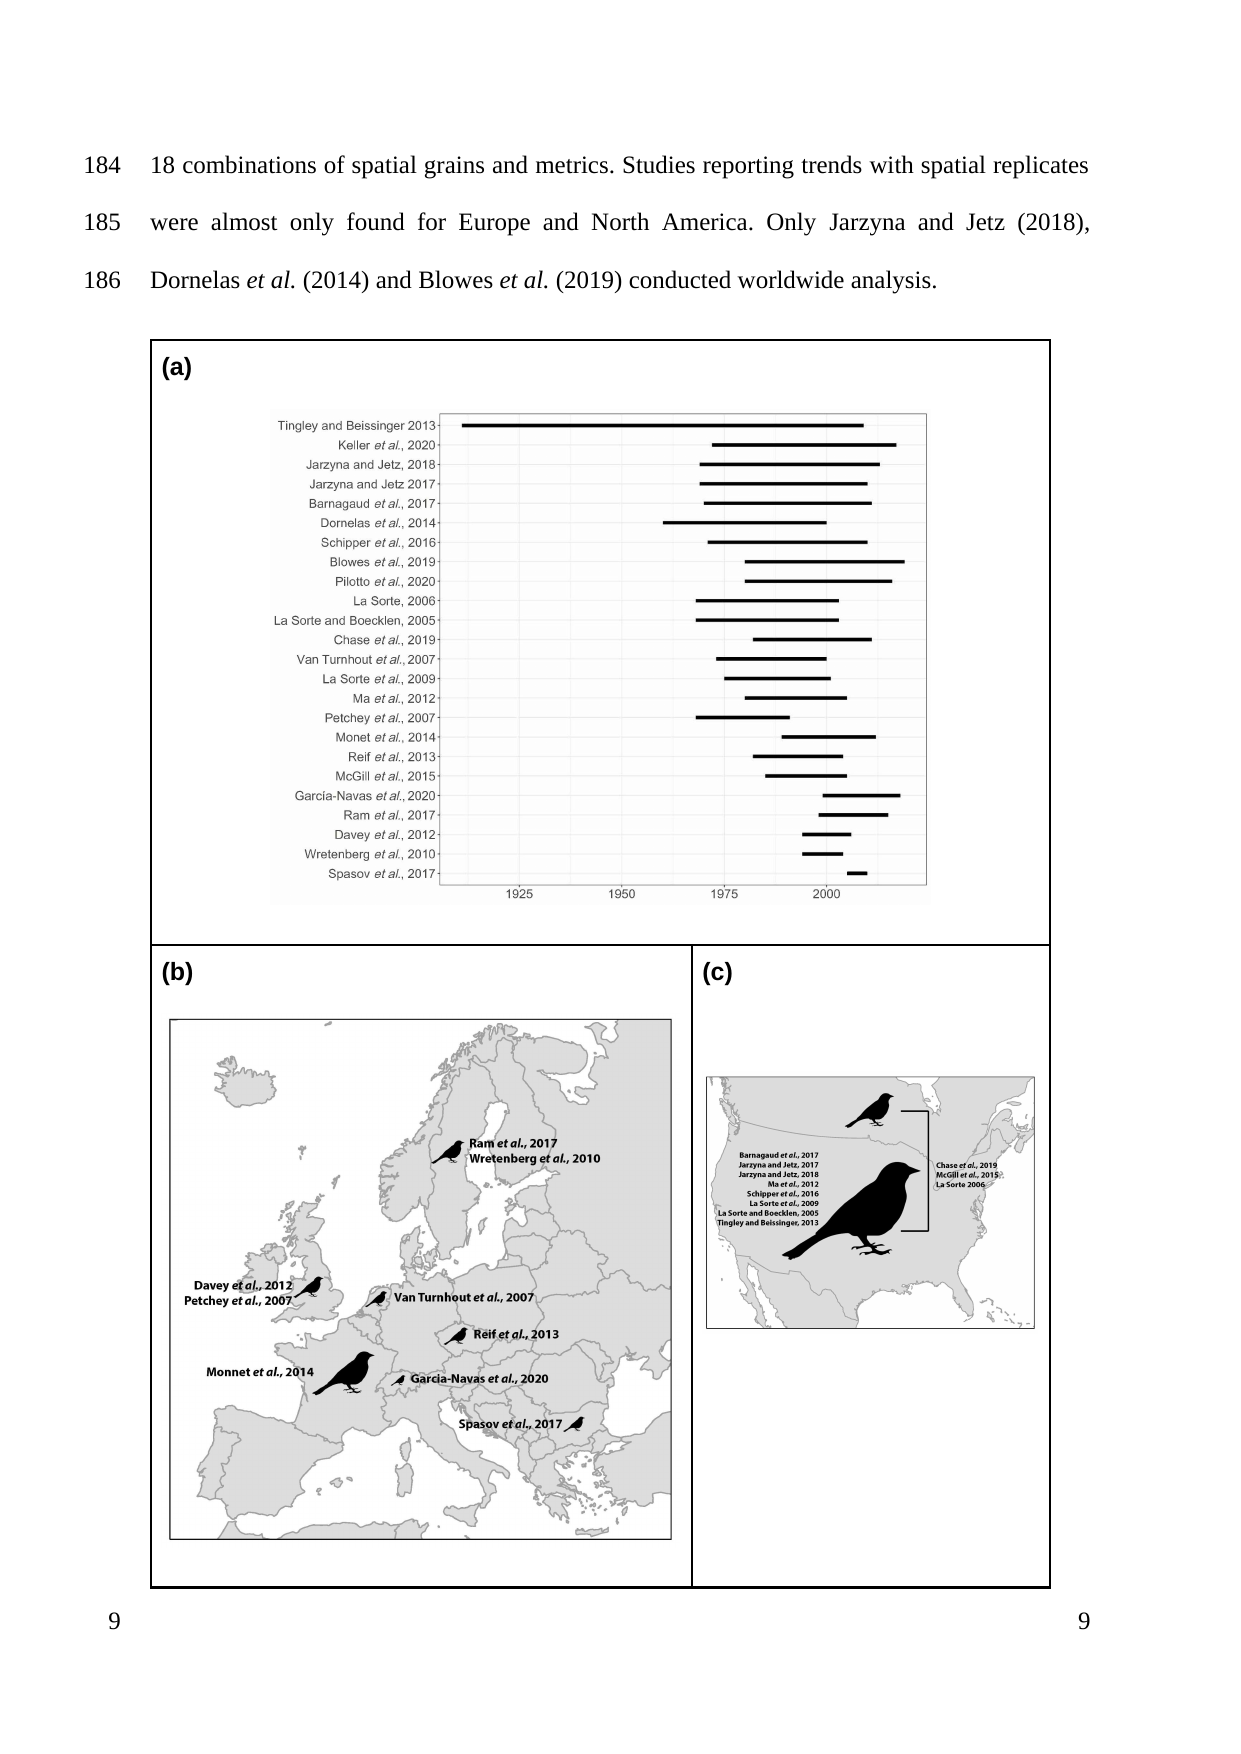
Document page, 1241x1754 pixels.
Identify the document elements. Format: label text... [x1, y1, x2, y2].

picture [161, 1013, 681, 1548]
picture [269, 409, 931, 905]
table_cell (b) [152, 946, 691, 1586]
table_cell (c) [693, 946, 1049, 1586]
picture [702, 1071, 1038, 1334]
table_header (a) [152, 341, 1049, 944]
